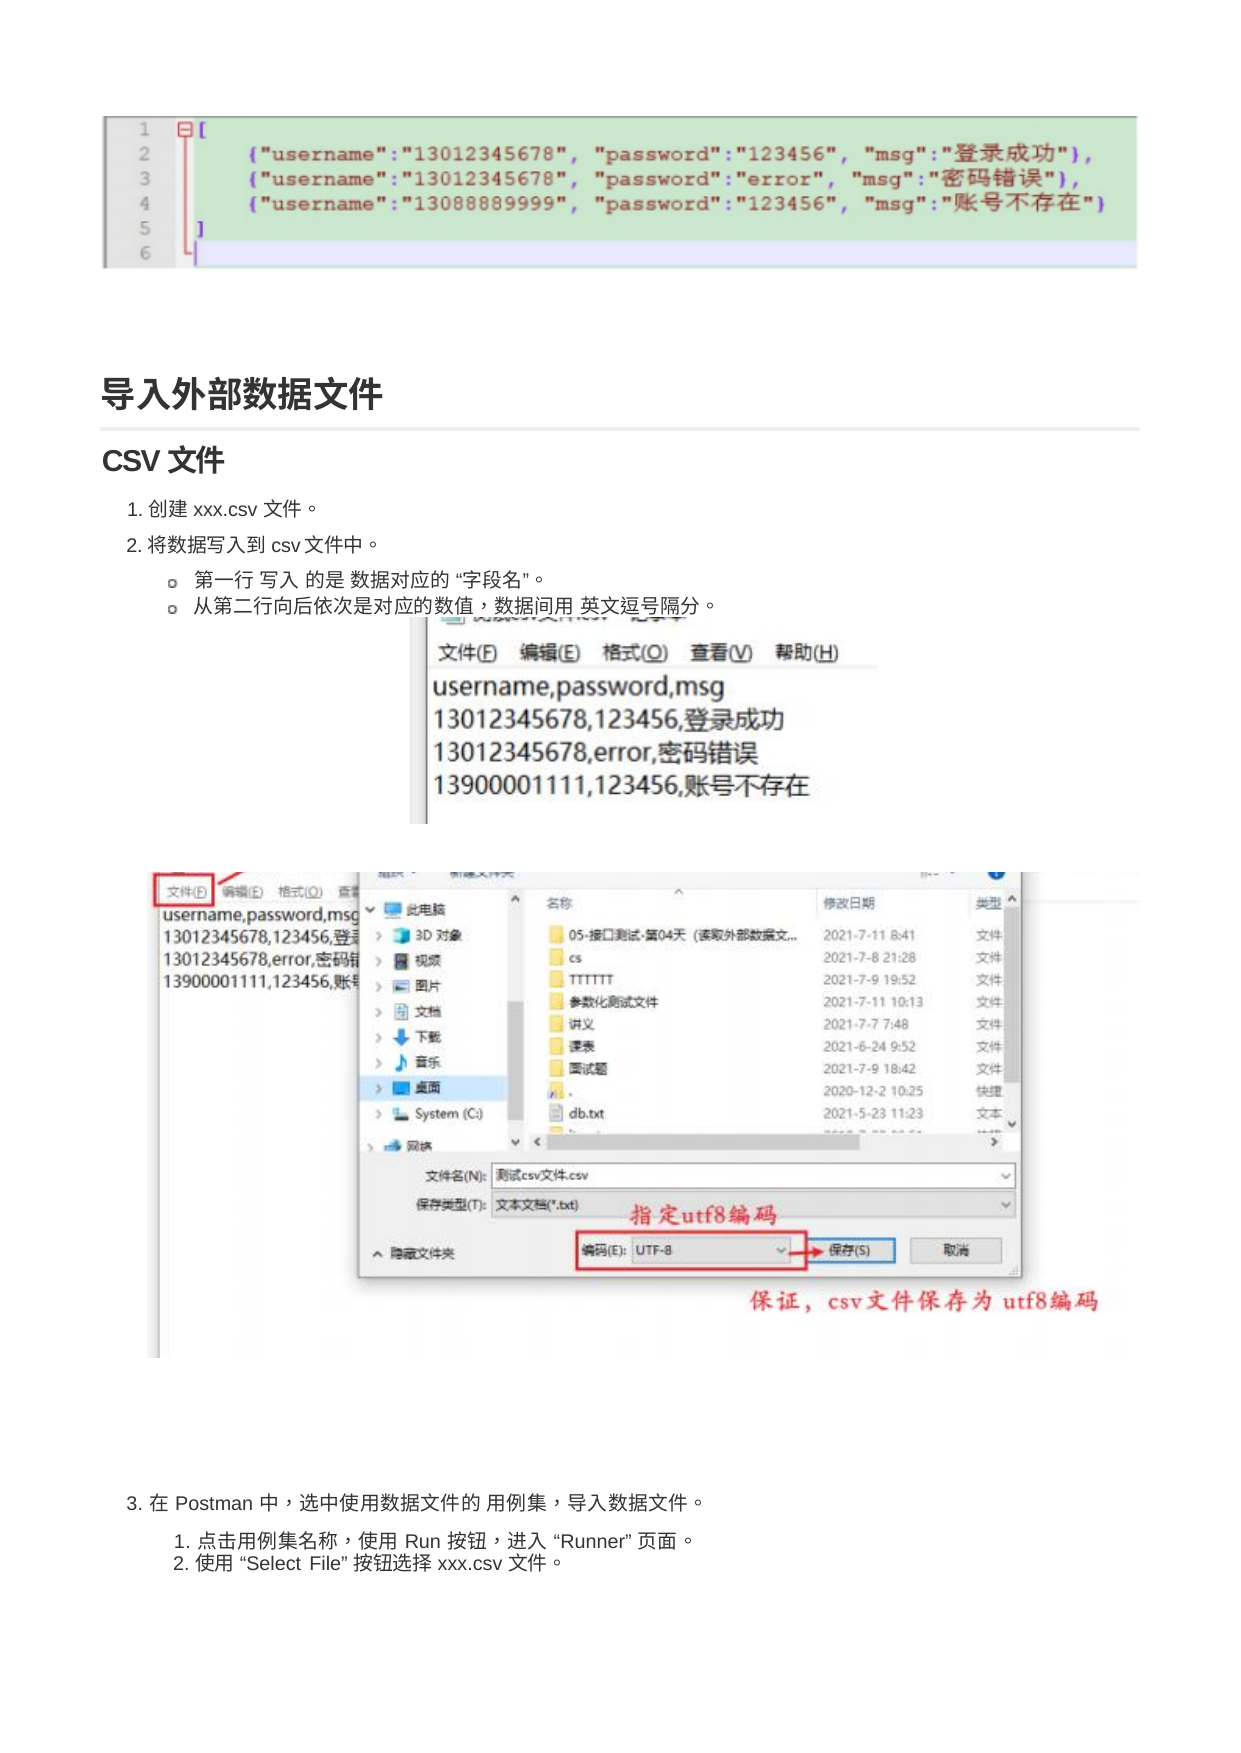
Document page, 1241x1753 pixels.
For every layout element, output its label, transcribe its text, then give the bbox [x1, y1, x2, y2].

picture [167, 578, 178, 588]
text CSV文件 [102, 446, 1148, 477]
text 从第二行向后依次是对应的数值，数据间用 英文逗号隔分。 [168, 597, 1148, 618]
text 2. 使用 “Select File” 按钮选择 xxx.csv 文件。 [173, 1553, 1148, 1574]
text 2. 将数据写入到 csv文件中。 [126, 536, 1148, 557]
text 1. 点击用例集名称，使用 Run 按钮，进入 “Runner” 页面。 [174, 1529, 1148, 1553]
picture [167, 604, 178, 614]
picture [409, 617, 877, 824]
text 第一行 写入 的是 数据对应的 “字段名”。 [168, 571, 1148, 592]
picture [100, 116, 1140, 270]
text 导入外部数据文件 [101, 378, 1148, 415]
picture [146, 872, 1140, 1358]
text 3. 在 Postman 中，选中使用数据文件的 用例集，导入数据文件。 [126, 1493, 1148, 1514]
text 1. 创建 xxx.csv 文件。 [127, 499, 1148, 520]
picture [100, 427, 1140, 431]
